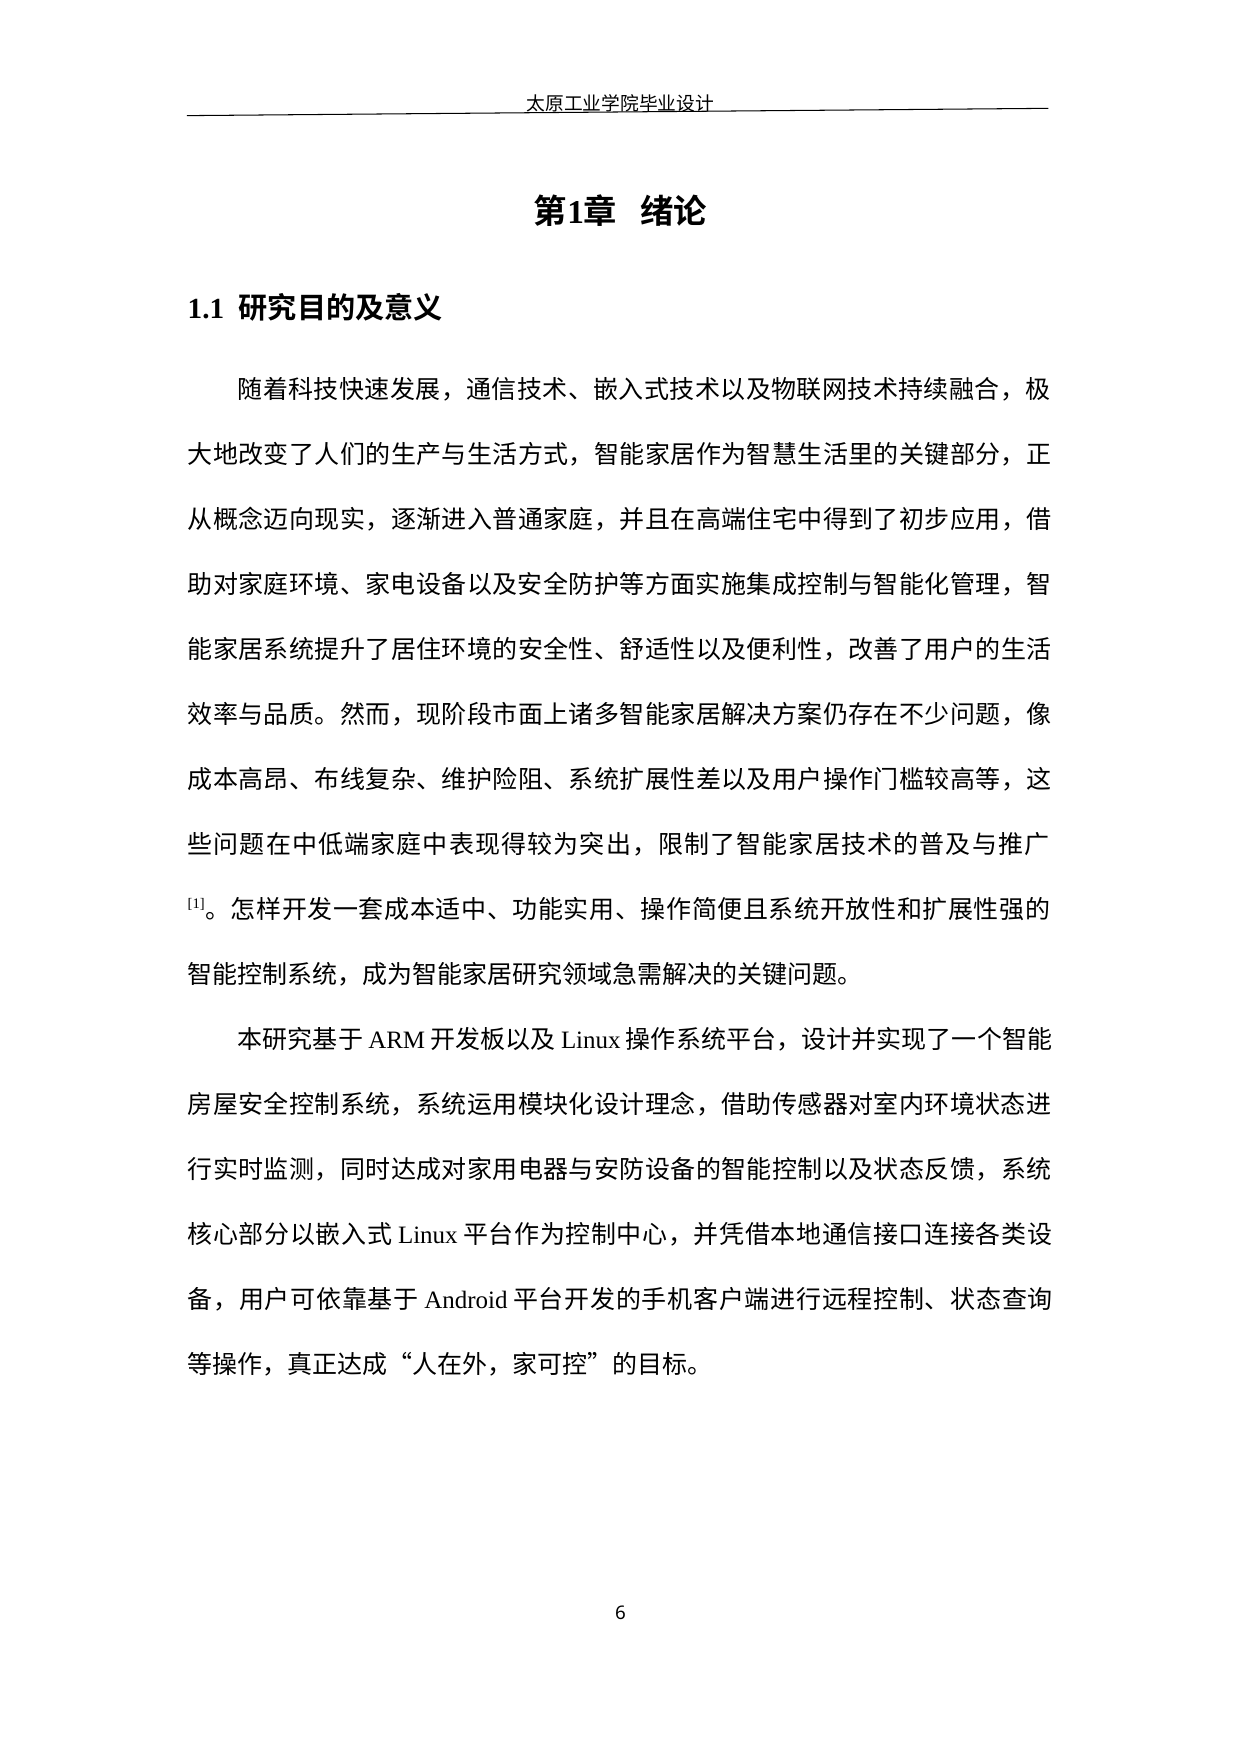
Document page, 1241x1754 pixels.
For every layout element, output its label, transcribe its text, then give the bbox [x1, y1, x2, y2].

subtitle 研究目的及意义 [187, 273, 1053, 338]
subtitle 绪论 [187, 176, 1053, 241]
text 本研究基于ARM开发板以及Linux操作系统平台，设计并实现了一个智能房屋安全控制系统，系统运用模块化设计理念，借助传感器对室内环境状态进行实时监测，同时达成对家用电器与安防设备的智能控制以及状态反馈，系统核心部分以嵌入式Linux平台作为控制中心，并凭借本地通信接口连接各类设备，用户可依靠基于Android平台开发的手机客户端进行远程控制、状态查询等操作，真正达成“人在外，家可控”的目标。 [187, 1005, 1053, 1395]
text 随着科技快速发展，通信技术、嵌入式技术以及物联网技术持续融合，极大地改变了人们的生产与生活方式，智能家居作为智慧生活里的关键部分，正从概念迈向现实，逐渐进入普通家庭，并且在高端住宅中得到了初步应用，借助对家庭环境、家电设备以及安全防护等方面实施集成控制与智能化管理，智能家居系统提升了居住环境的安全性、舒适性以及便利性，改善了用户的生活效率与品质。然而，现阶段市面上诸多智能家居解决方案仍存在不少问题，像成本高昂、布线复杂、维护险阻、系统扩展性差以及用户操作门槛较高等，这些问题在中低端家庭中表现得较为突出，限制了智能家居技术的普及与推广[1]。怎样开发一套成本适中、功能实用、操作简便且系统开放性和扩展性强的智能控制系统，成为智能家居研究领域急需解决的关键问题。 [187, 355, 1053, 1005]
